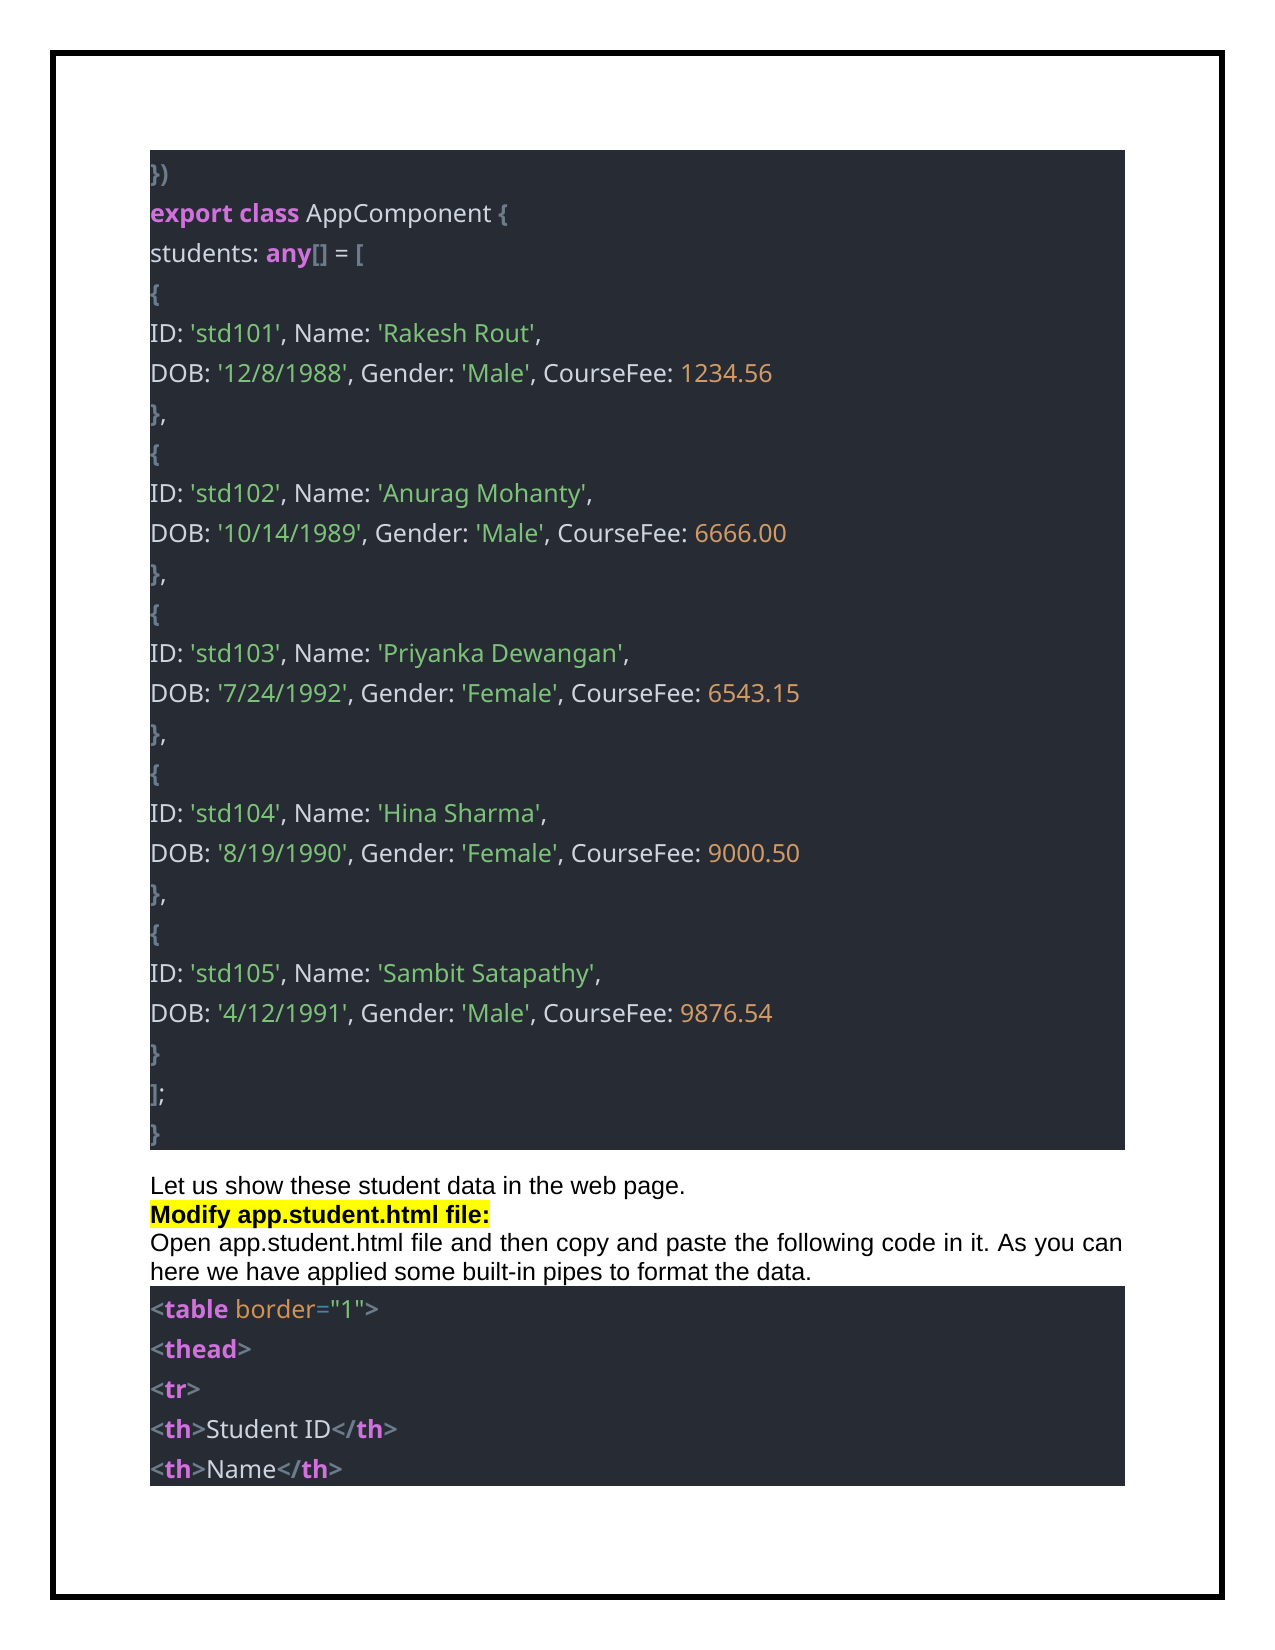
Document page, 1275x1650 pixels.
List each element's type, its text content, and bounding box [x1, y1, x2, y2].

text }, [150, 870, 1125, 910]
text <tr> [150, 1366, 1125, 1406]
text }) [150, 150, 1125, 190]
text ID: 'std104', Name: 'Hina Sharma', [150, 790, 1125, 830]
text DOB: '10/14/1989', Gender: 'Male', CourseFee: 6666.00 [150, 510, 1125, 550]
text Let us show these student data in the web page. [150, 1171, 1125, 1199]
text { [150, 270, 1125, 310]
text export class AppComponent { [150, 190, 1125, 230]
text }, [150, 390, 1125, 430]
text { [150, 910, 1125, 950]
text <table border="1"> [150, 1286, 1125, 1326]
text DOB: '12/8/1988', Gender: 'Male', CourseFee: 1234.56 [150, 350, 1125, 390]
text students: any[] = [ [150, 230, 1125, 270]
text ID: 'std103', Name: 'Priyanka Dewangan', [150, 630, 1125, 670]
text { [150, 590, 1125, 630]
text <thead> [150, 1326, 1125, 1366]
text <th>Name</th> [150, 1446, 1125, 1486]
text ID: 'std105', Name: 'Sambit Satapathy', [150, 950, 1125, 990]
text <th>Student ID</th> [150, 1406, 1125, 1446]
text Modify app.student.html file: [150, 1199, 1125, 1228]
text }, [150, 550, 1125, 590]
text ID: 'std101', Name: 'Rakesh Rout', [150, 310, 1125, 350]
text { [150, 430, 1125, 470]
text } [150, 1030, 1125, 1070]
text Open app.student.html file and then copy and paste the following code in it. As you can here we have applied some built-in pipes to format the data. [150, 1228, 1125, 1286]
text DOB: '4/12/1991', Gender: 'Male', CourseFee: 9876.54 [150, 990, 1125, 1030]
text ID: 'std102', Name: 'Anurag Mohanty', [150, 470, 1125, 510]
text DOB: '7/24/1992', Gender: 'Female', CourseFee: 6543.15 [150, 670, 1125, 710]
text { [150, 750, 1125, 790]
text DOB: '8/19/1990', Gender: 'Female', CourseFee: 9000.50 [150, 830, 1125, 870]
text ]; [150, 1070, 1125, 1110]
text }, [150, 710, 1125, 750]
text } [150, 1110, 1125, 1150]
